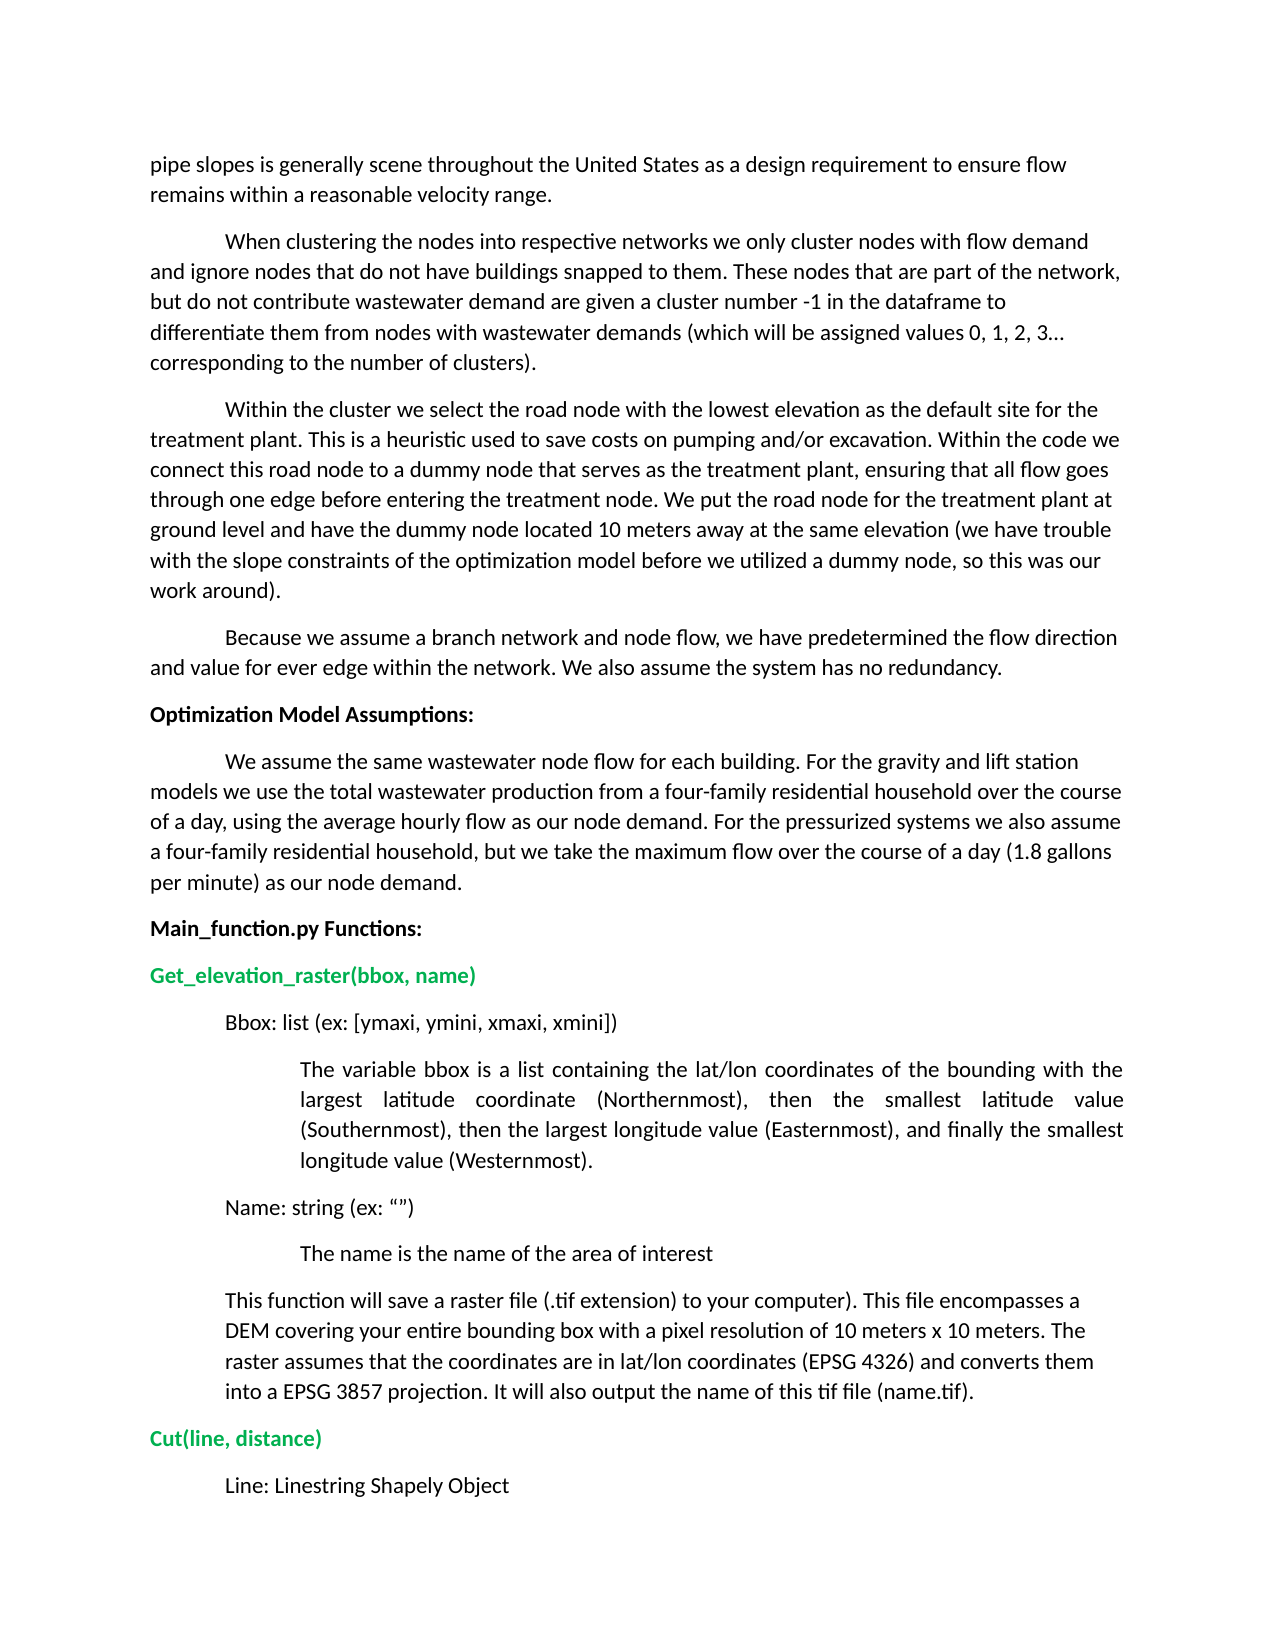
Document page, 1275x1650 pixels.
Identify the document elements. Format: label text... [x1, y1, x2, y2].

text Bbox: list (ex: [ymaxi, ymini, xmaxi, xmini]) [150, 1008, 1125, 1036]
text Name: string (ex: “”) [150, 1193, 1125, 1221]
text Main_function.py Functions: [150, 914, 1125, 943]
text Line: Linestring Shapely Object [150, 1471, 1125, 1499]
text Optimization Model Assumptions: [150, 700, 1125, 728]
text We assume the same wastewater node flow for each building. For the gravity and lift station models we use the total wastewater production from a four-family residential household over the course of a day, using the average hourly flow as our node demand. For the pressurized systems we also assume a four-family residential household, but we take the maximum flow over the course of a day (1.8 gallons per minute) as our node demand. [150, 747, 1125, 896]
text Because we assume a branch network and node flow, we have predetermined the flow direction and value for ever edge within the network. We also assume the system has no redundancy. [150, 623, 1125, 681]
text The variable bbox is a list containing the lat/lon coordinates of the bounding with the largest latitude coordinate (Northernmost), then the smallest latitude value (Southernmost), then the largest longitude value (Easternmost), and finally the smallest longitude value (Westernmost). [300, 1055, 1125, 1174]
text Get_elevation_raster(bbox, name) [150, 961, 1125, 989]
text Within the cluster we select the road node with the lowest elevation as the default site for the treatment plant. This is a heuristic used to save costs on pumping and/or excavation. Within the code we connect this road node to a dummy node that serves as the treatment plant, ensuring that all flow goes through one edge before entering the treatment node. We put the road node for the treatment plant at ground level and have the dummy node located 10 meters away at the same elevation (we have trouble with the slope constraints of the optimization model before we utilized a dummy node, so this was our work around). [150, 395, 1125, 604]
text The name is the name of the area of interest [150, 1239, 1125, 1268]
text When clustering the nodes into respective networks we only cluster nodes with flow demand and ignore nodes that do not have buildings snapped to them. These nodes that are part of the network, but do not contribute wastewater demand are given a cluster number -1 in the dataframe to differentiate them from nodes with wastewater demands (which will be assigned values 0, 1, 2, 3… corresponding to the number of clusters). [150, 227, 1125, 376]
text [150, 150, 1125, 208]
text Cut(line, distance) [150, 1424, 1125, 1452]
text This function will save a raster file (.tif extension) to your computer). This file encompasses a DEM covering your entire bounding box with a pixel resolution of 10 meters x 10 meters. The raster assumes that the coordinates are in lat/lon coordinates (EPSG 4326) and converts them into a EPSG 3857 projection. It will also output the name of this tif file (name.tif). [225, 1286, 1125, 1405]
